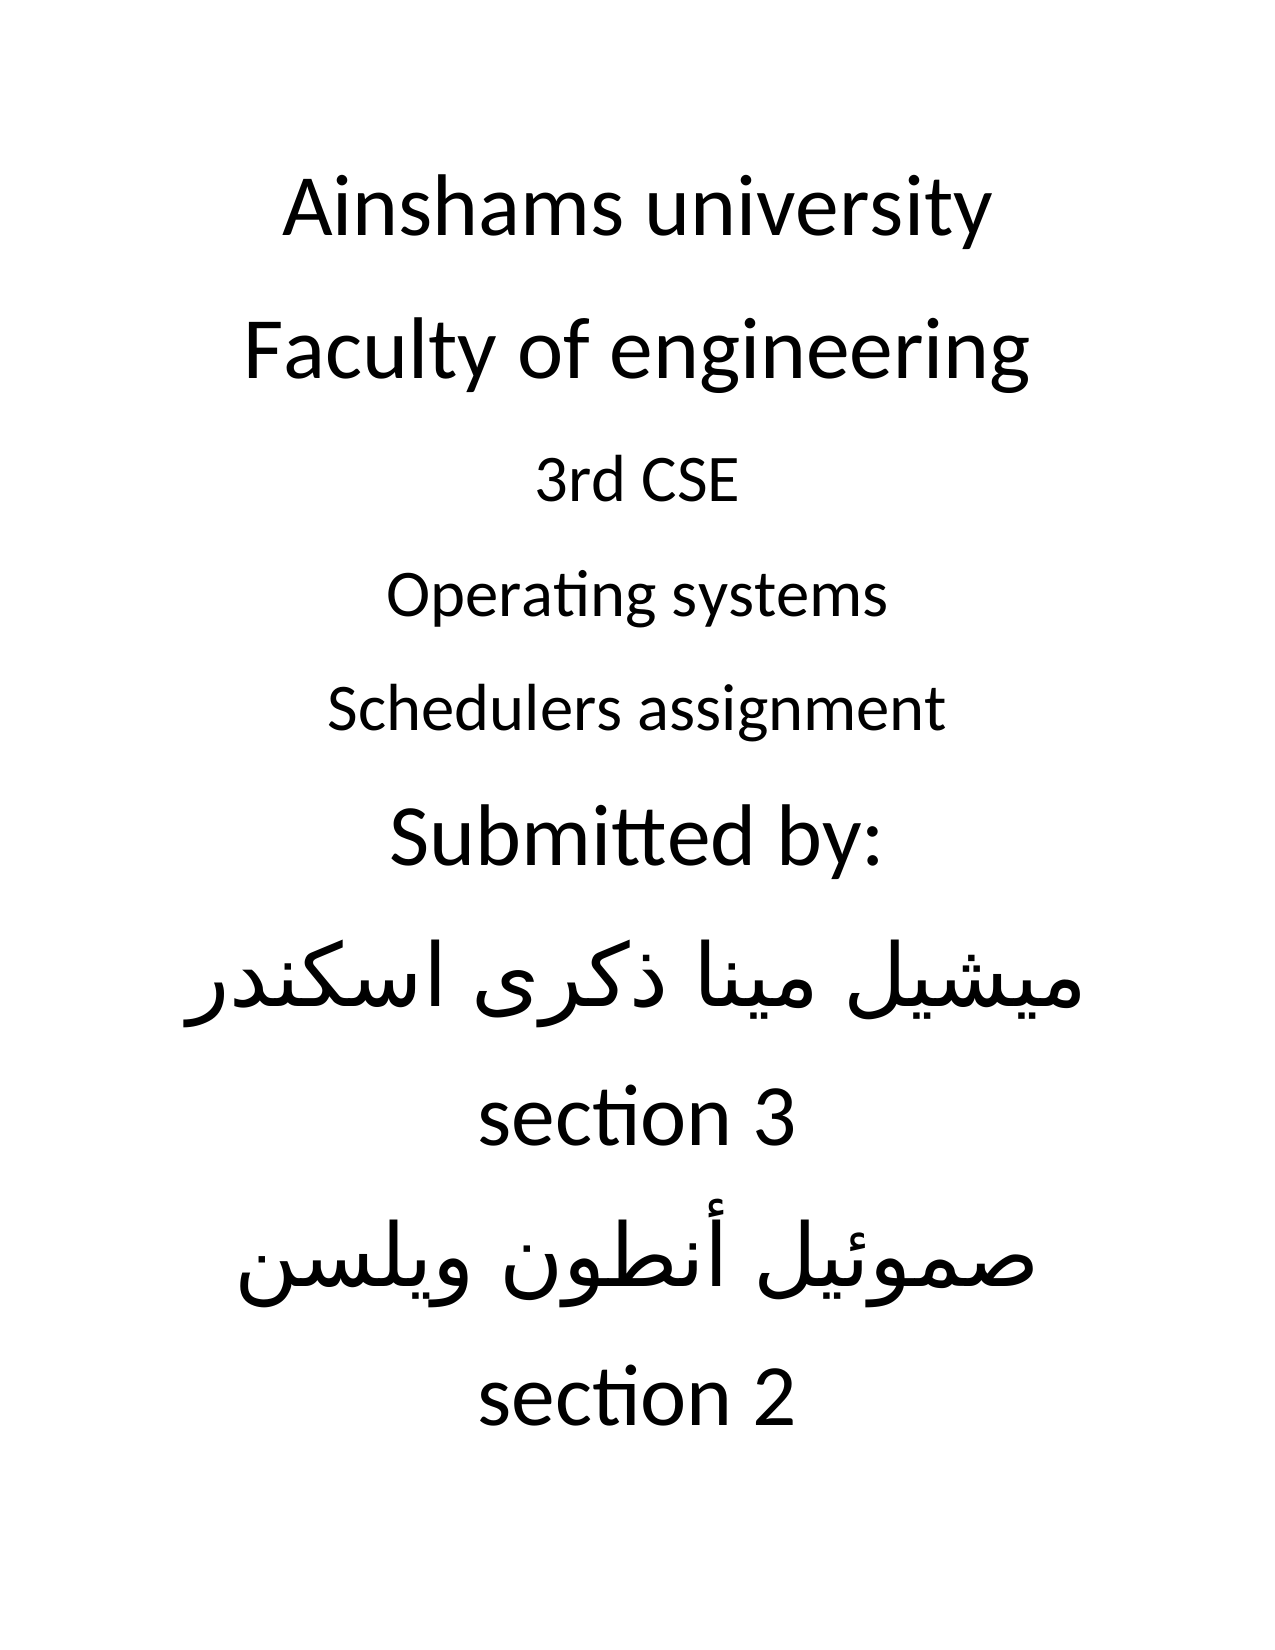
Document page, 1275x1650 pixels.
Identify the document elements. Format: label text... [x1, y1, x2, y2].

text ميشيل مينا ذكرى اسكندر [150, 924, 1125, 1024]
text Operating systems [150, 551, 1125, 633]
text section 3 [150, 1060, 1125, 1167]
text صموئيل أنطون ويلسن [150, 1204, 1125, 1305]
text Ainshams university [150, 150, 1125, 257]
text section 2 [150, 1341, 1125, 1447]
text 3rd CSE [150, 437, 1125, 518]
text Submitted by: [150, 780, 1125, 887]
text Schedulers assignment [150, 666, 1125, 747]
text Faculty of engineering [150, 293, 1125, 400]
